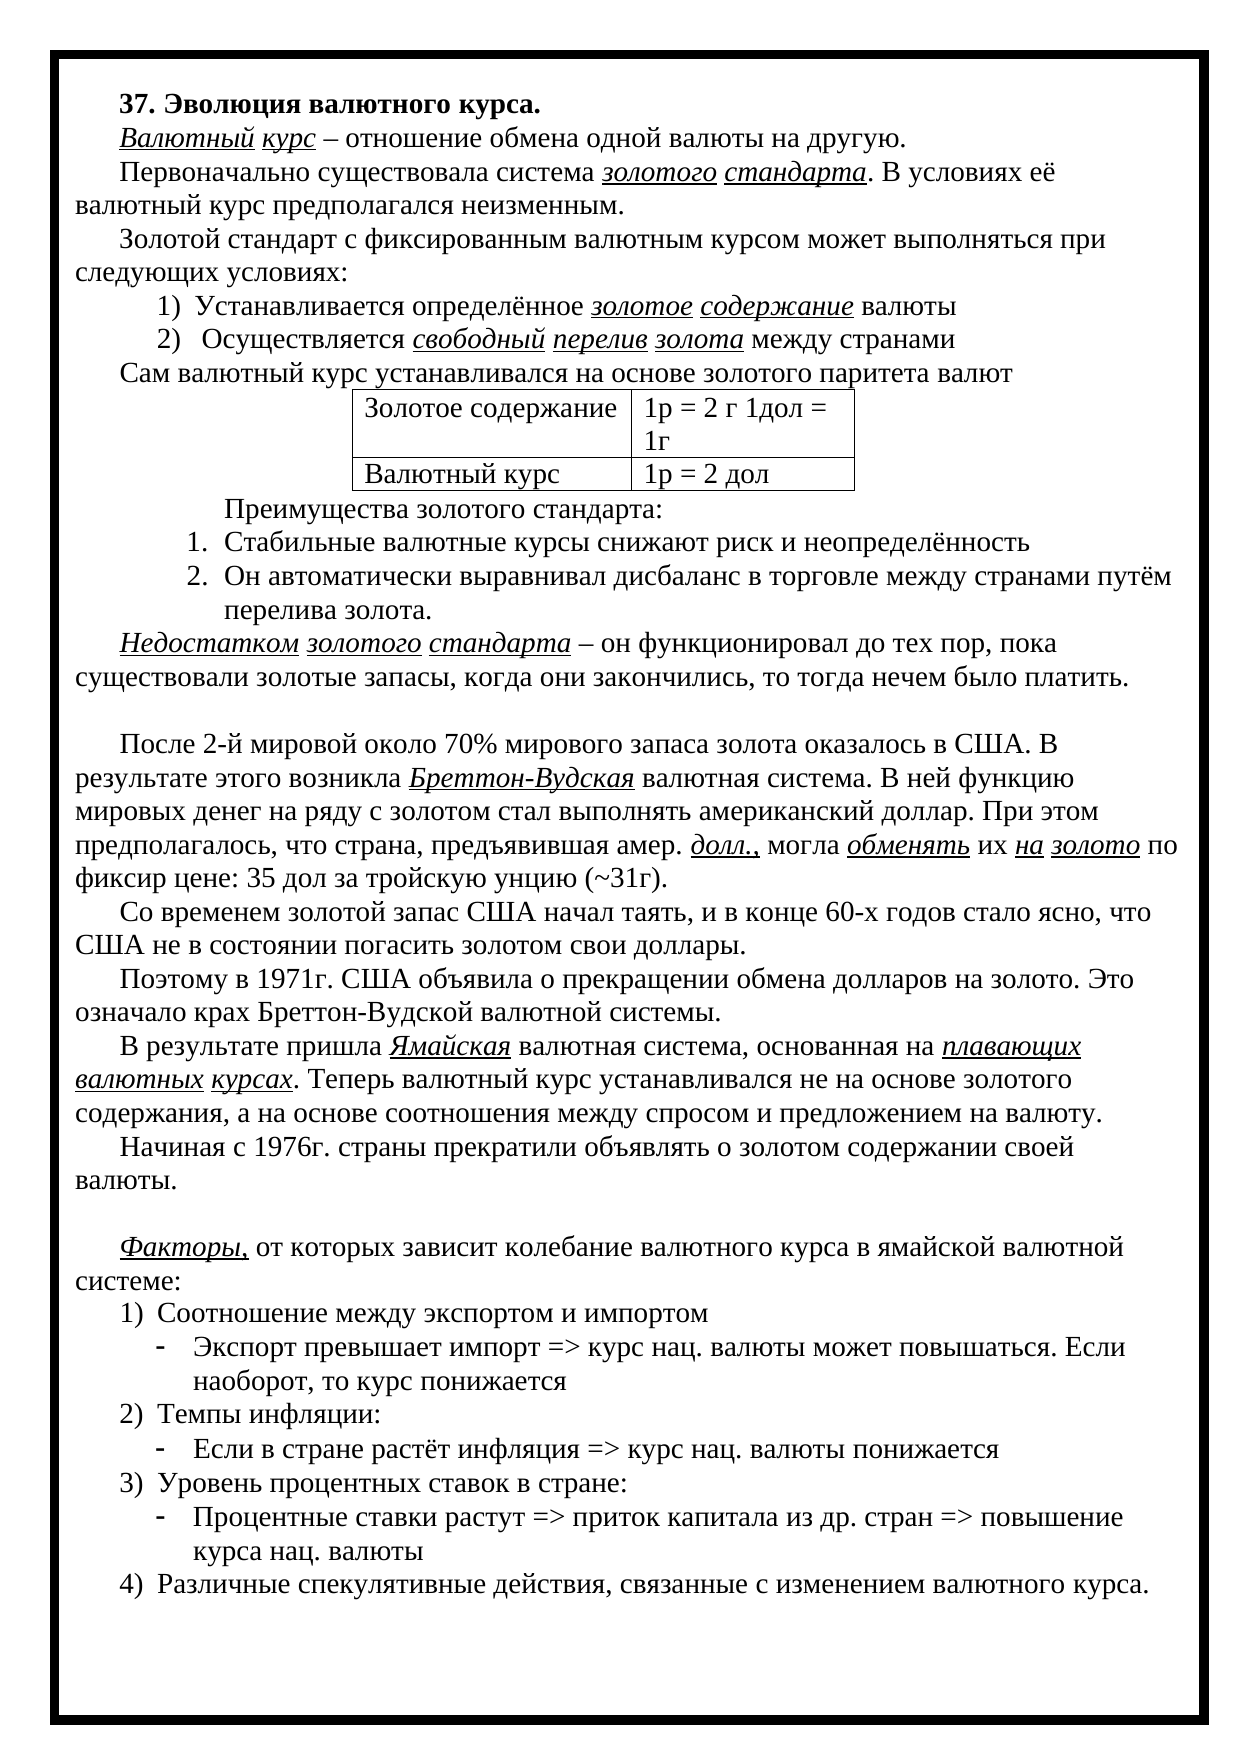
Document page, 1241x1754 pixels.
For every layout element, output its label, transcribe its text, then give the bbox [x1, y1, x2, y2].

text Начиная с 1976г. страны прекратили объявлять о золотом содержании своей валюты. [75, 1129, 1076, 1196]
list Экспорт превышает импорт => курс нац. валюты может повышаться. Если наоборот, то курс понижается [155, 1329, 1127, 1397]
list Стабильные валютные курсы снижают риск и неопределённость [186, 525, 1199, 558]
subtitle Эволюция валютного курса. [119, 87, 1199, 120]
text После 2-й мировой около 70% мирового запаса золота оказалось в США. В результате этого возникла Бреттон-Вудская валютная система. В ней функцию мировых денег на ряду с золотом стал выполнять американский доллар. При этом предполагалось, что страна, предъявившая амер. долл., могла обменять их на золото по фиксир цене: 35 дол за тройскую унцию (~31г). [75, 726, 1179, 894]
list Если в стране растёт инфляция => курс нац. валюты понижается [155, 1430, 1199, 1466]
text Преимущества золотого стандарта: [224, 491, 1199, 525]
list Осуществляется свободный перелив золота между странами Сам валютный курс устанавливался на основе золотого паритета валют [119, 322, 1013, 389]
text Золотой стандарт с фиксированным валютным курсом может выполняться при следующих условиях: [75, 221, 1108, 288]
list Соотношение между экспортом и импортом [119, 1296, 1199, 1329]
text Валютный курс – отношение обмена одной валюты на другую. [119, 120, 1199, 154]
text Со временем золотой запас США начал таять, и в конце 60-х годов стало ясно, что США не в состоянии погасить золотом свои доллары. [75, 894, 1153, 961]
list Процентные ставки растут => приток капитала из др. стран => повышение курса нац. валюты [155, 1499, 1124, 1566]
list Он автоматически выравнивал дисбаланс в торговле между странами путём перелива золота. [186, 558, 1173, 626]
table_header 1р = 2 г 1дол = 1г [632, 390, 854, 457]
table_cell 1р = 2 дол [632, 458, 854, 490]
table_header Золотое содержание [353, 390, 631, 457]
text Факторы, от которых зависит колебание валютного курса в ямайской валютной системе: [75, 1229, 1126, 1296]
list Различные спекулятивные действия, связанные с изменением валютного курса. [119, 1566, 1199, 1600]
list Устанавливается определённое золотое содержание валюты [156, 288, 1199, 322]
table_cell Валютный курс [353, 458, 631, 490]
text Поэтому в 1971г. США объявила о прекращении обмена долларов на золото. Это означало крах Бреттон-Вудской валютной системы. [75, 961, 1136, 1028]
text В результате пришла Ямайская валютная система, основанная на плавающих валютных курсах. Теперь валютный курс устанавливался не на основе золотого содержания, а на основе соотношения между спросом и предложением на валюту. [75, 1028, 1105, 1129]
list Уровень процентных ставок в стране: [119, 1466, 1199, 1499]
text Первоначально существовала система золотого стандарта. В условиях её валютный курс предполагался неизменным. [75, 154, 1057, 221]
text Недостатком золотого стандарта – он функционировал до тех пор, пока существовали золотые запасы, когда они закончились, то тогда нечем было платить. [75, 626, 1131, 693]
list Темпы инфляции: [119, 1397, 1199, 1430]
